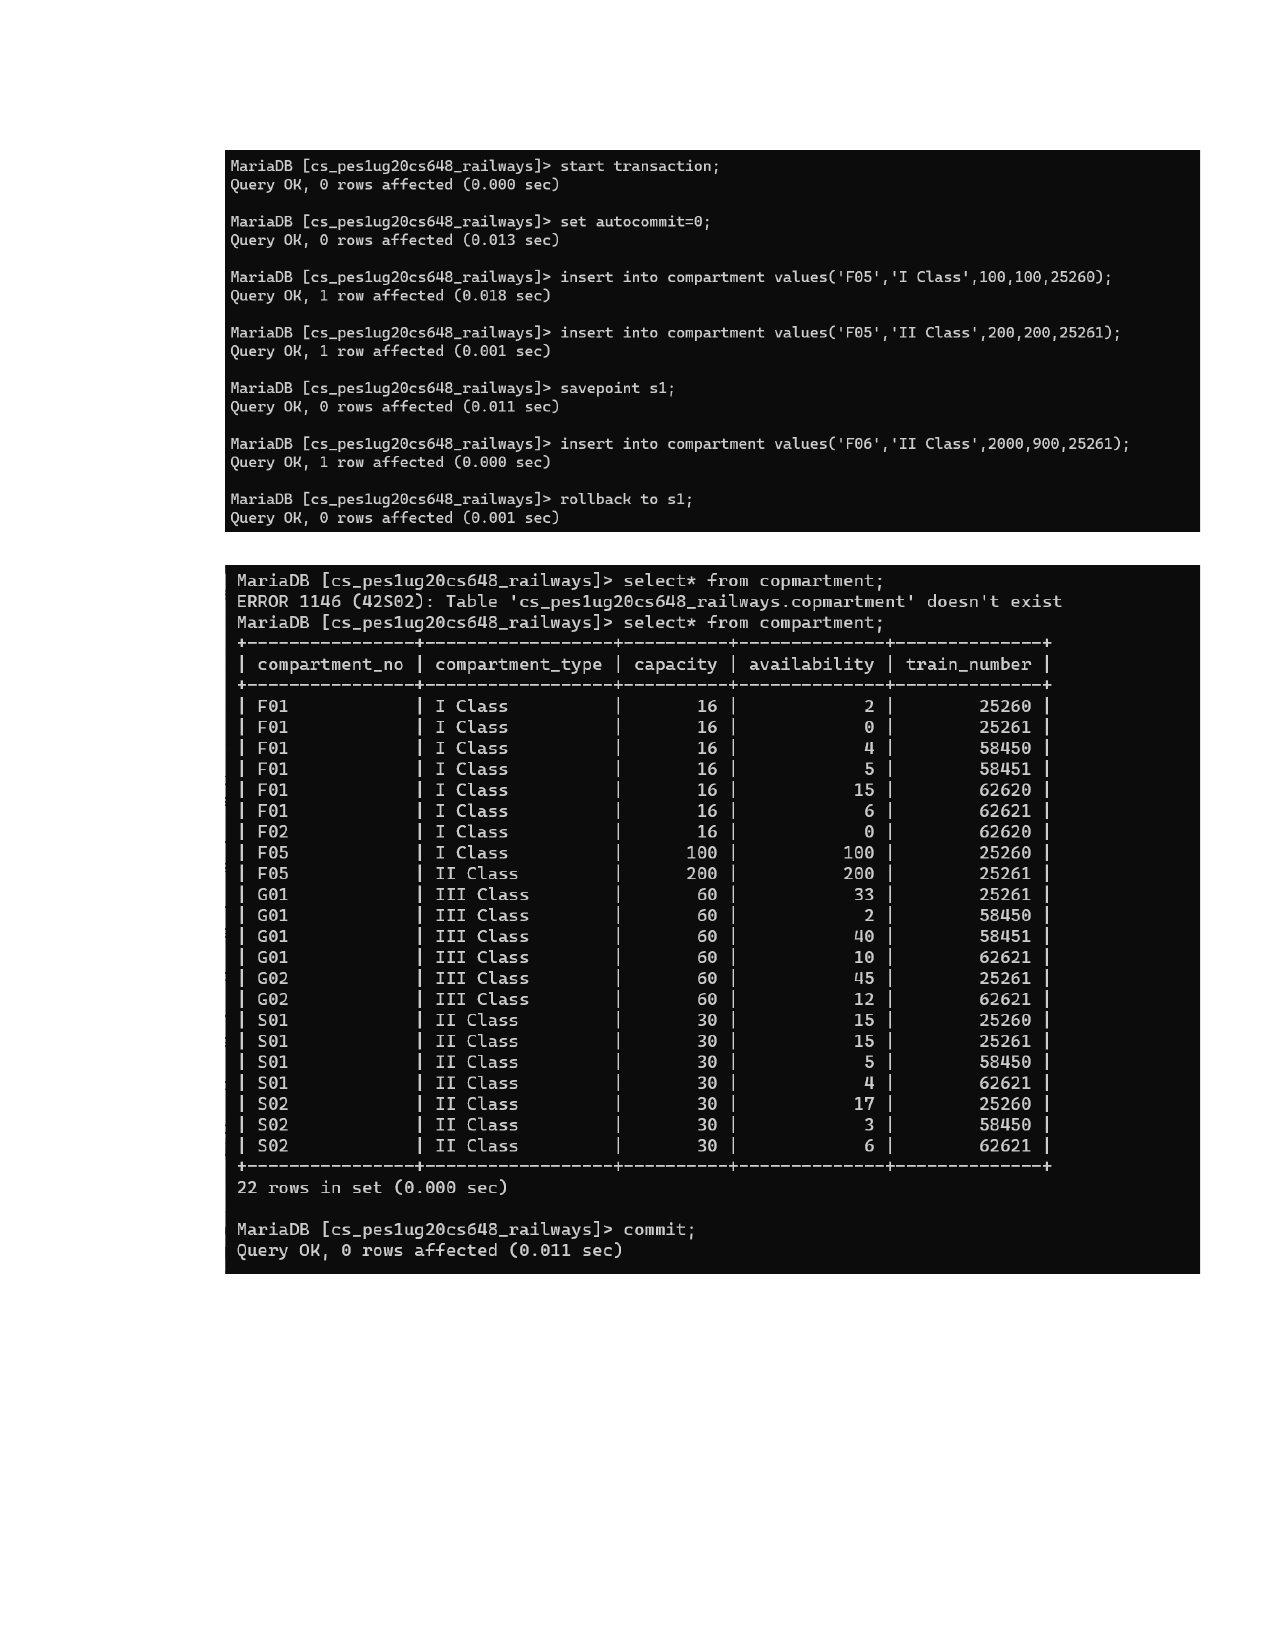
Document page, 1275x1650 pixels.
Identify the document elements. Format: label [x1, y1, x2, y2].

picture [225, 565, 1200, 1274]
picture [225, 150, 1200, 532]
